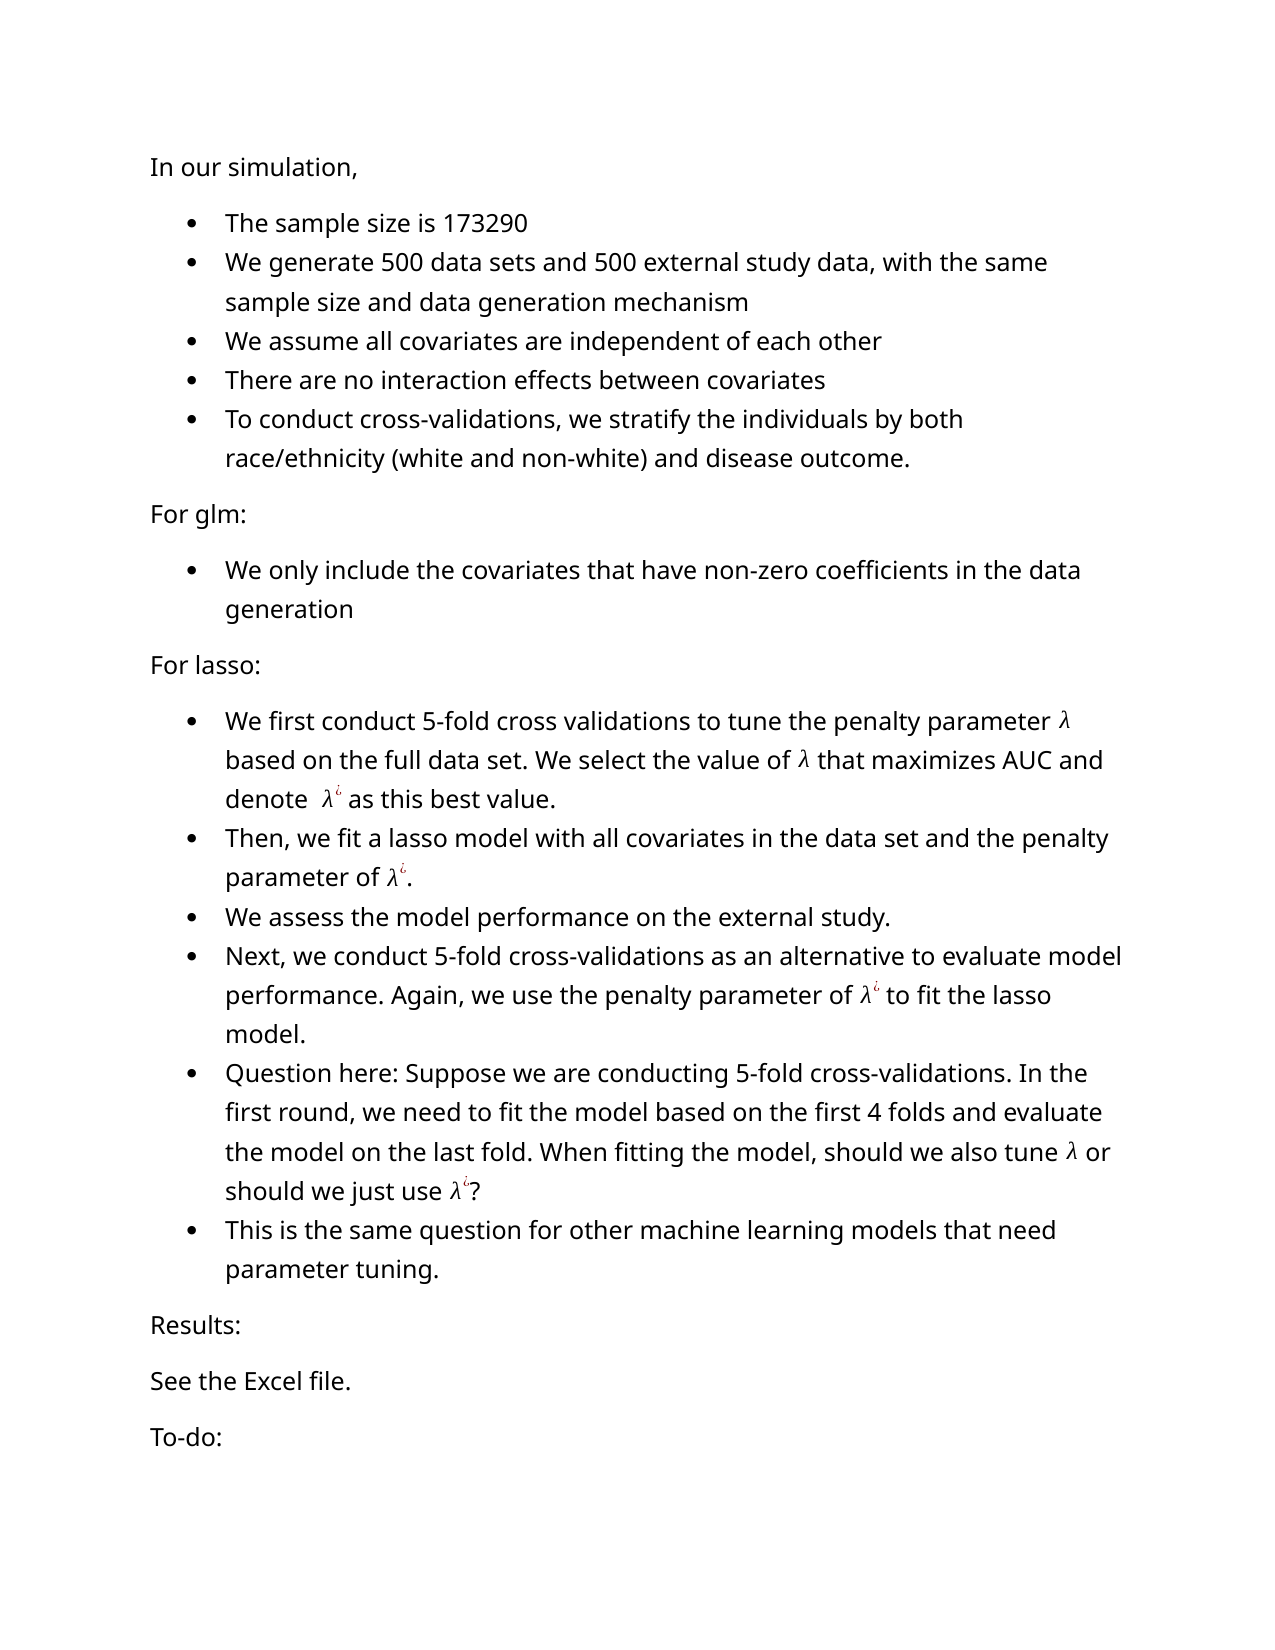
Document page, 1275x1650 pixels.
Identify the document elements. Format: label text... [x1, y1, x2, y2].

text Results: [150, 1307, 1125, 1342]
text For glm: [150, 497, 1125, 531]
list This is the same question for other machine learning models that need parameter tuning. [187, 1212, 1125, 1286]
list The sample size is 173290 [187, 206, 1125, 240]
text See the Excel file. [150, 1363, 1125, 1397]
text For lasso: [150, 647, 1125, 682]
list We assess the model performance on the external study. [187, 899, 1125, 933]
list We first conduct 5-fold cross validations to tune the penalty parameter based on the full data set. We select the value of that maximizes AUC and denote as this best value. [187, 703, 1125, 816]
list Question here: Suppose we are conducting 5-fold cross-validations. In the first round, we need to fit the model based on the first 4 folds and evaluate the model on the last fold. When fitting the model, should we also tune or should we just use ? [187, 1056, 1125, 1207]
list We only include the covariates that have non-zero coefficients in the data generation [187, 552, 1125, 626]
list There are no interaction effects between covariates [187, 362, 1125, 397]
text In our simulation, [150, 150, 1125, 184]
list We generate 500 data sets and 500 external study data, with the same sample size and data generation mechanism [187, 245, 1125, 318]
list Next, we conduct 5-fold cross-validations as an alternative to evaluate model performance. Again, we use the penalty parameter of to fit the lasso model. [187, 938, 1125, 1051]
list To conduct cross-validations, we stratify the individuals by both race/ethnicity (white and non-white) and disease outcome. [187, 402, 1125, 475]
list We assume all covariates are independent of each other [187, 323, 1125, 357]
text To-do: [150, 1419, 1125, 1453]
list Then, we fit a lasso model with all covariates in the data set and the penalty parameter of . [187, 821, 1125, 894]
